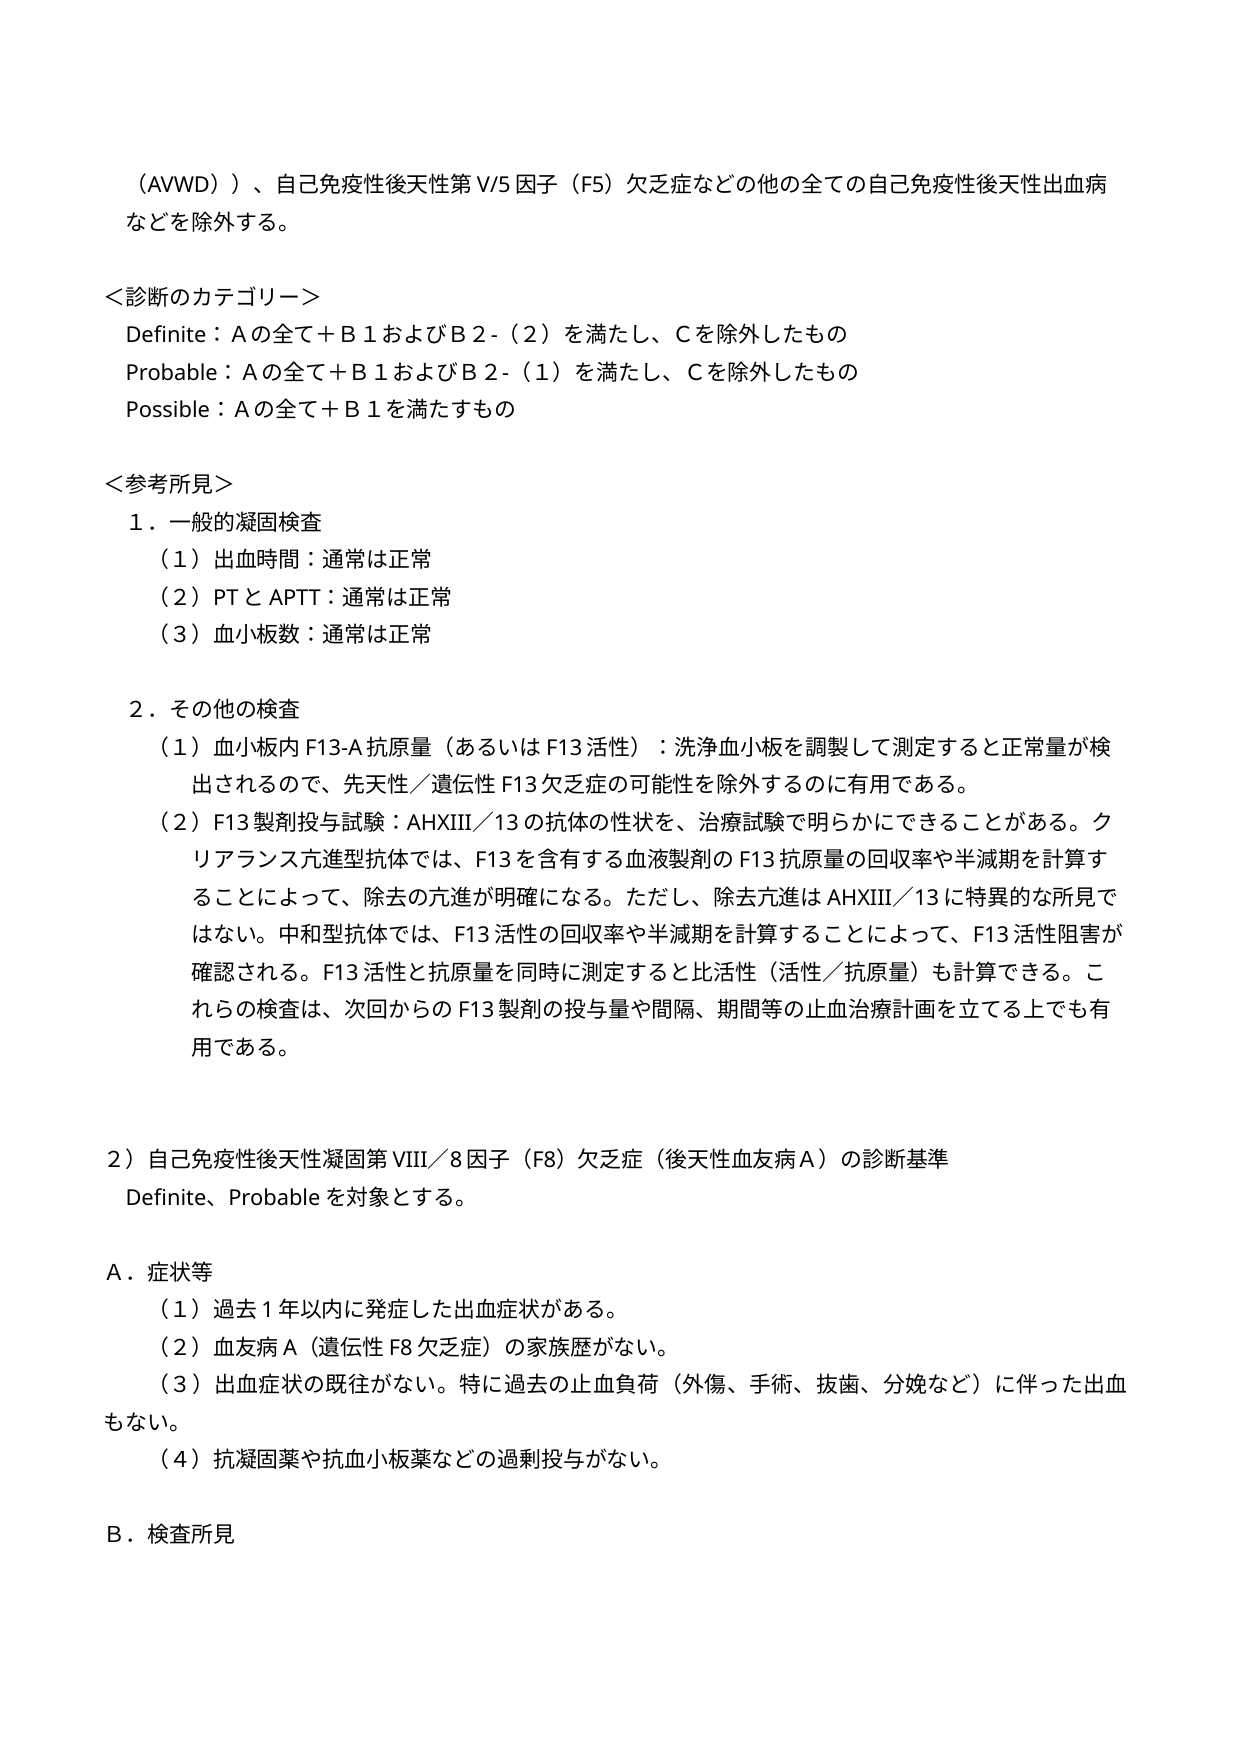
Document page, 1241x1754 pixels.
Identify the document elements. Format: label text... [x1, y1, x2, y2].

text （１）過去1年以内に発症した出血症状がある。 [103, 1289, 1128, 1327]
text Definite：Ａの全て＋Ｂ１およびＢ２-（２）を満たし、Ｃを除外したもの [125, 314, 1128, 352]
text （１）血小板内F13-A抗原量（あるいはF13活性）：洗浄血小板を調製して測定すると正常量が検出されるので、先天性／遺伝性F13欠乏症の可能性を除外するのに有用である。 [147, 727, 1128, 802]
text （４）抗凝固薬や抗血小板薬などの過剰投与がない。 [103, 1439, 1128, 1477]
text （３）血小板数：通常は正常 [147, 614, 1128, 652]
text １．一般的凝固検査 [125, 502, 1128, 539]
text （１）出血時間：通常は正常 [147, 539, 1128, 577]
text ２）自己免疫性後天性凝固第VIII／8因子（F8）欠乏症（後天性血友病Ａ）の診断基準 [103, 1139, 1128, 1177]
text Possible：Ａの全て＋Ｂ１を満たすもの [125, 389, 1128, 427]
text Probable：Ａの全て＋Ｂ１およびＢ２-（１）を満たし、Ｃを除外したもの [125, 352, 1128, 389]
text （２）血友病A（遺伝性F8欠乏症）の家族歴がない。 [103, 1327, 1128, 1364]
text ＜参考所見＞ [103, 464, 1128, 502]
text （２）PTとAPTT：通常は正常 [147, 577, 1128, 614]
text （２）F13製剤投与試験：AHXIII／13の抗体の性状を、治療試験で明らかにできることがある。クリアランス亢進型抗体では、F13を含有する血液製剤のF13抗原量の回収率や半減期を計算することによって、除去の亢進が明確になる。ただし、除去亢進はAHXIII／13に特異的な所見ではない。中和型抗体では、F13活性の回収率や半減期を計算することによって、F13活性阻害が確認される。F13活性と抗原量を同時に測定すると比活性（活性／抗原量）も計算できる。これらの検査は、次回からのF13製剤の投与量や間隔、期間等の止血治療計画を立てる上でも有用である。 [147, 802, 1128, 1064]
text ＜診断のカテゴリー＞ [103, 277, 1128, 314]
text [125, 164, 1128, 239]
text （３）出血症状の既往がない。特に過去の止血負荷（外傷、手術、抜歯、分娩など）に伴った出血もない。 [103, 1364, 1128, 1439]
text Definite、Probableを対象とする。 [103, 1177, 1128, 1214]
text Ａ．症状等 [103, 1252, 1128, 1289]
text ２．その他の検査 [125, 689, 1128, 727]
text Ｂ．検査所見 [103, 1514, 1128, 1552]
